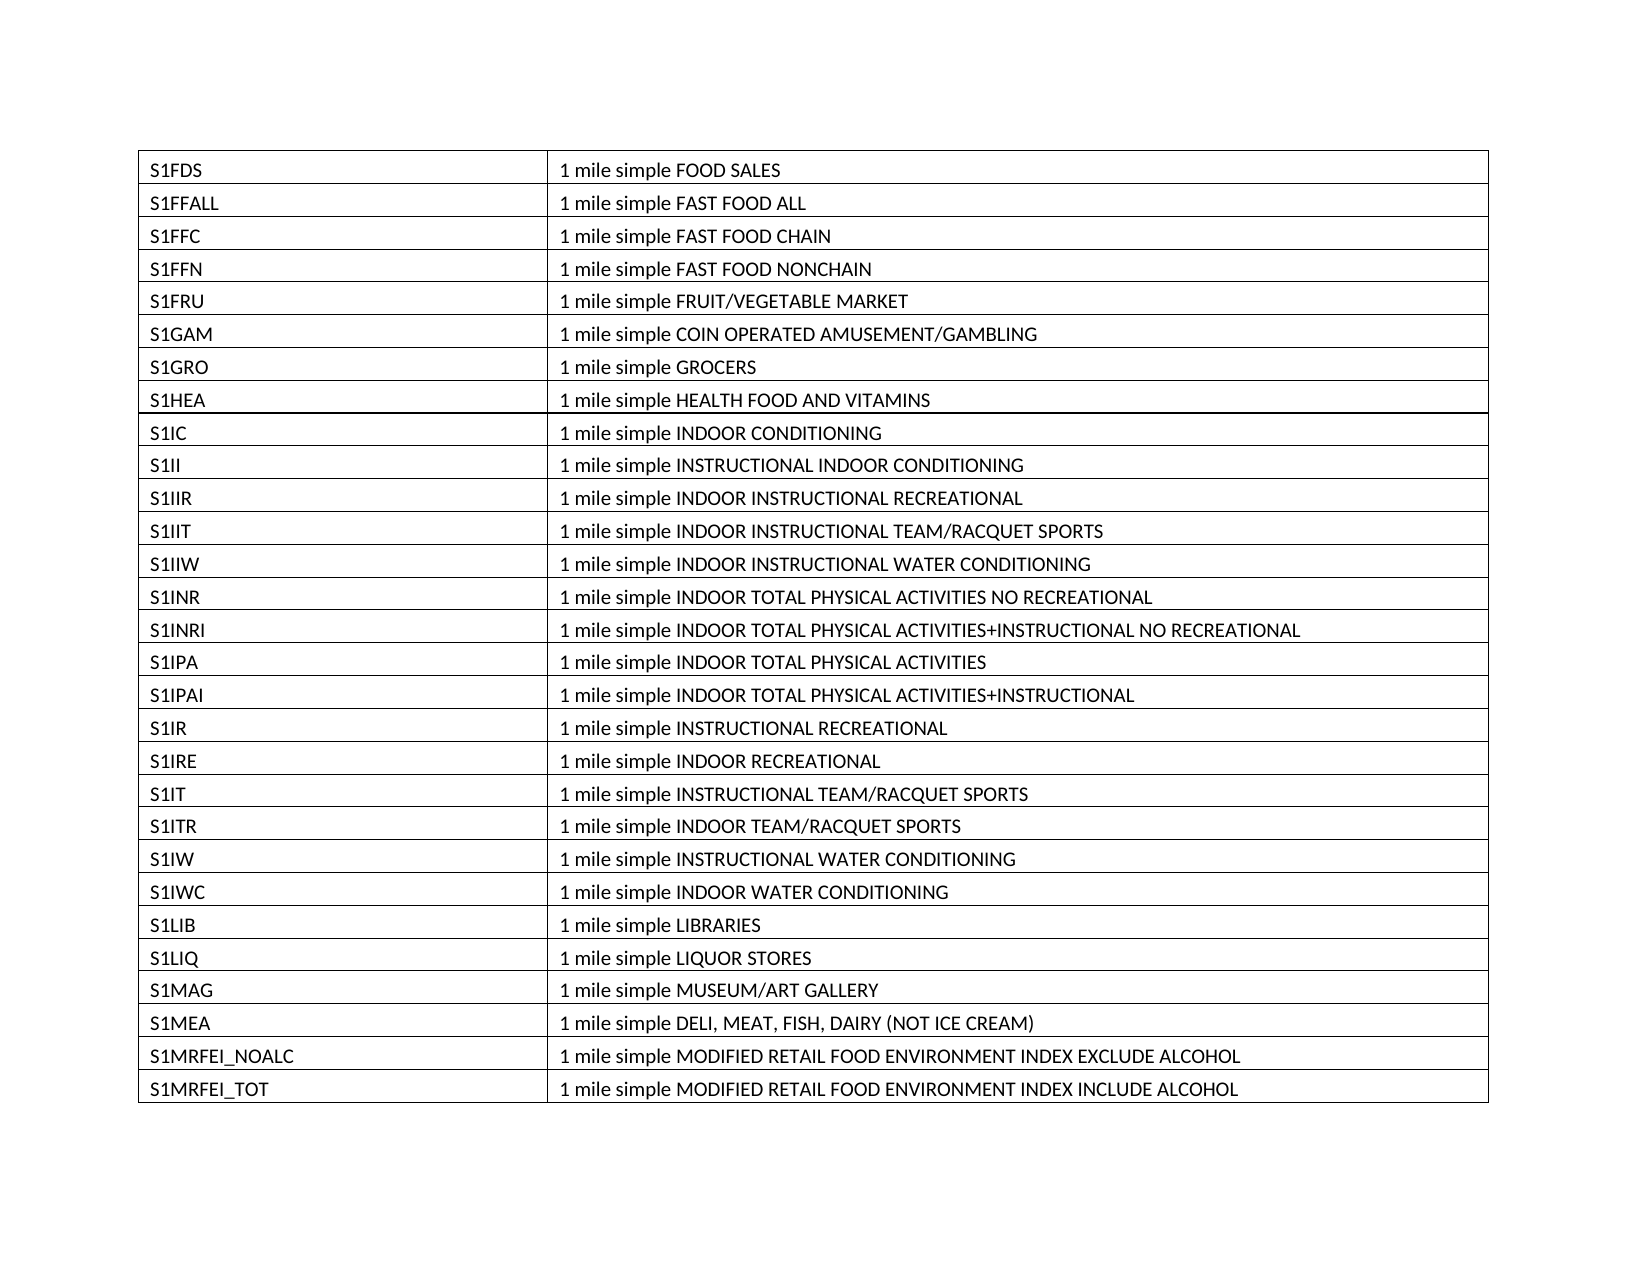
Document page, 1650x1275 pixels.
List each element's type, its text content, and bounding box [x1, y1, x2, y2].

table_cell 1 mile simple MUSEUM/ART GALLERY [548, 971, 1488, 1003]
table_cell 1 mile simple FAST FOOD NONCHAIN [548, 250, 1488, 281]
table_cell S1MRFEI_TOT [139, 1070, 547, 1102]
table_cell S1MEA [139, 1004, 547, 1036]
table_cell 1 mile simple FAST FOOD ALL [548, 184, 1488, 216]
table_cell 1 mile simple FAST FOOD CHAIN [548, 217, 1488, 248]
table_cell S1FFC [139, 217, 547, 248]
table_cell S1IIW [139, 545, 547, 577]
table_cell S1IIT [139, 512, 547, 544]
table_cell S1IT [139, 775, 547, 806]
table_cell 1 mile simple HEALTH FOOD AND VITAMINS [548, 381, 1488, 412]
table_cell S1GAM [139, 315, 547, 347]
table_cell 1 mile simple INDOOR INSTRUCTIONAL TEAM/RACQUET SPORTS [548, 512, 1488, 544]
table_cell 1 mile simple INDOOR CONDITIONING [548, 414, 1488, 445]
table_cell S1INR [139, 578, 547, 609]
table_cell S1FDS [139, 151, 547, 183]
table_cell 1 mile simple FOOD SALES [548, 151, 1488, 183]
table_cell S1LIQ [139, 939, 547, 970]
table_cell S1IPAI [139, 676, 547, 708]
table_cell 1 mile simple LIQUOR STORES [548, 939, 1488, 970]
table_cell 1 mile simple DELI, MEAT, FISH, DAIRY (NOT ICE CREAM) [548, 1004, 1488, 1036]
table_cell S1INRI [139, 610, 547, 642]
table_cell 1 mile simple INSTRUCTIONAL TEAM/RACQUET SPORTS [548, 775, 1488, 806]
table_cell S1IPA [139, 643, 547, 675]
table_cell S1II [139, 446, 547, 478]
table_cell S1IRE [139, 742, 547, 773]
table_cell 1 mile simple INDOOR TEAM/RACQUET SPORTS [548, 807, 1488, 839]
table_cell 1 mile simple INDOOR RECREATIONAL [548, 742, 1488, 773]
table_cell S1FFALL [139, 184, 547, 216]
table_cell S1GRO [139, 348, 547, 380]
table_cell S1MRFEI_NOALC [139, 1037, 547, 1069]
table_cell S1LIB [139, 906, 547, 937]
table_cell 1 mile simple GROCERS [548, 348, 1488, 380]
table_cell S1IIR [139, 479, 547, 511]
table_cell S1ITR [139, 807, 547, 839]
table_cell 1 mile simple INDOOR TOTAL PHYSICAL ACTIVITIES [548, 643, 1488, 675]
table_cell 1 mile simple INDOOR WATER CONDITIONING [548, 873, 1488, 905]
table_cell S1FRU [139, 282, 547, 314]
table_cell S1FFN [139, 250, 547, 281]
table_cell 1 mile simple INSTRUCTIONAL RECREATIONAL [548, 709, 1488, 741]
table_cell 1 mile simple INDOOR TOTAL PHYSICAL ACTIVITIES+INSTRUCTIONAL NO RECREATIONAL [548, 610, 1488, 642]
table_cell 1 mile simple MODIFIED RETAIL FOOD ENVIRONMENT INDEX INCLUDE ALCOHOL [548, 1070, 1488, 1102]
table_cell S1IC [139, 414, 547, 445]
table_cell 1 mile simple MODIFIED RETAIL FOOD ENVIRONMENT INDEX EXCLUDE ALCOHOL [548, 1037, 1488, 1069]
table_cell 1 mile simple COIN OPERATED AMUSEMENT/GAMBLING [548, 315, 1488, 347]
table_cell 1 mile simple INSTRUCTIONAL WATER CONDITIONING [548, 840, 1488, 872]
table_cell 1 mile simple INDOOR INSTRUCTIONAL RECREATIONAL [548, 479, 1488, 511]
table_cell S1IW [139, 840, 547, 872]
table_cell S1MAG [139, 971, 547, 1003]
table_cell 1 mile simple INDOOR TOTAL PHYSICAL ACTIVITIES NO RECREATIONAL [548, 578, 1488, 609]
table_cell S1IWC [139, 873, 547, 905]
table_cell 1 mile simple INSTRUCTIONAL INDOOR CONDITIONING [548, 446, 1488, 478]
table_cell S1HEA [139, 381, 547, 412]
table_cell 1 mile simple LIBRARIES [548, 906, 1488, 937]
table_cell 1 mile simple INDOOR TOTAL PHYSICAL ACTIVITIES+INSTRUCTIONAL [548, 676, 1488, 708]
table_cell S1IR [139, 709, 547, 741]
table_cell 1 mile simple FRUIT/VEGETABLE MARKET [548, 282, 1488, 314]
table_cell 1 mile simple INDOOR INSTRUCTIONAL WATER CONDITIONING [548, 545, 1488, 577]
